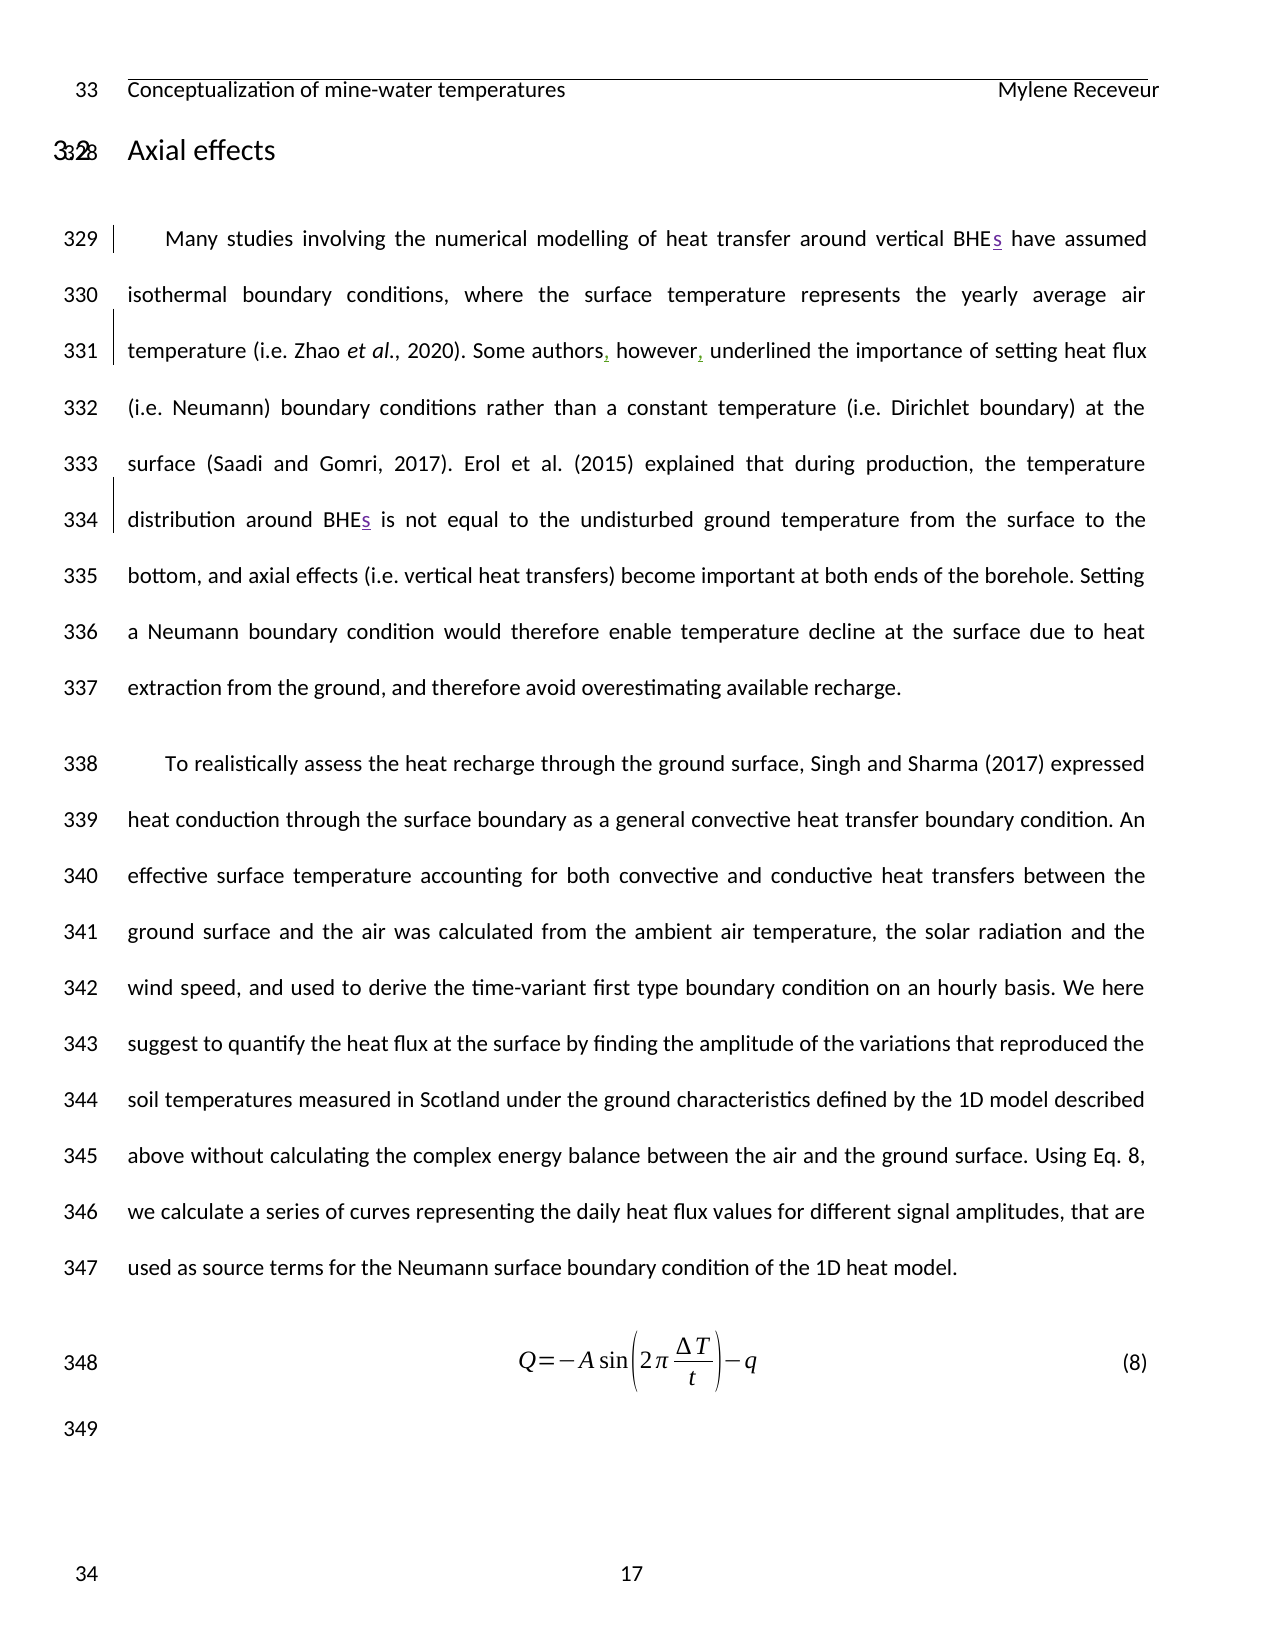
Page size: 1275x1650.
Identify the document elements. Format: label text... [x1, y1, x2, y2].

text To realistically assess the heat recharge through the ground surface, Singh and Sharma (2017) expressed heat conduction through the surface boundary as a general convective heat transfer boundary condition. An effective surface temperature accounting for both convective and conductive heat transfers between the ground surface and the air was calculated from the ambient air temperature, the solar radiation and the wind speed, and used to derive the time-variant first type boundary condition on an hourly basis. We here suggest to quantify the heat flux at the surface by finding the amplitude of the variations that reproduced the soil temperatures measured in Scotland under the ground characteristics defined by the 1D model described above without calculating the complex energy balance between the air and the ground surface. Using Eq. 8, we calculate a series of curves representing the daily heat flux values for different signal amplitudes, that are used as source terms for the Neumann surface boundary condition of the 1D heat model. [127, 749, 1147, 1281]
subtitle Axial effects [52, 131, 1147, 168]
text (8) [127, 1329, 1147, 1394]
text Many studies involving the numerical modelling of heat transfer around vertical BHE have assumed isothermal boundary conditions, where the surface temperature represents the yearly average air temperature (i.e. Zhao et al., 2020). Some authors however underlined the importance of setting heat flux (i.e. Neumann) boundary conditions rather than a constant temperature (i.e. Dirichlet boundary) at the surface (Saadi and Gomri, 2017). Erol et al. (2015) explained that during production, the temperature distribution around BHE is not equal to the undisturbed ground temperature from the surface to the bottom, and axial effects (i.e. vertical heat transfers) become important at both ends of the borehole. Setting a Neumann boundary condition would therefore enable temperature decline at the surface due to heat extraction from the ground, and therefore avoid overestimating available recharge. [127, 224, 1147, 701]
